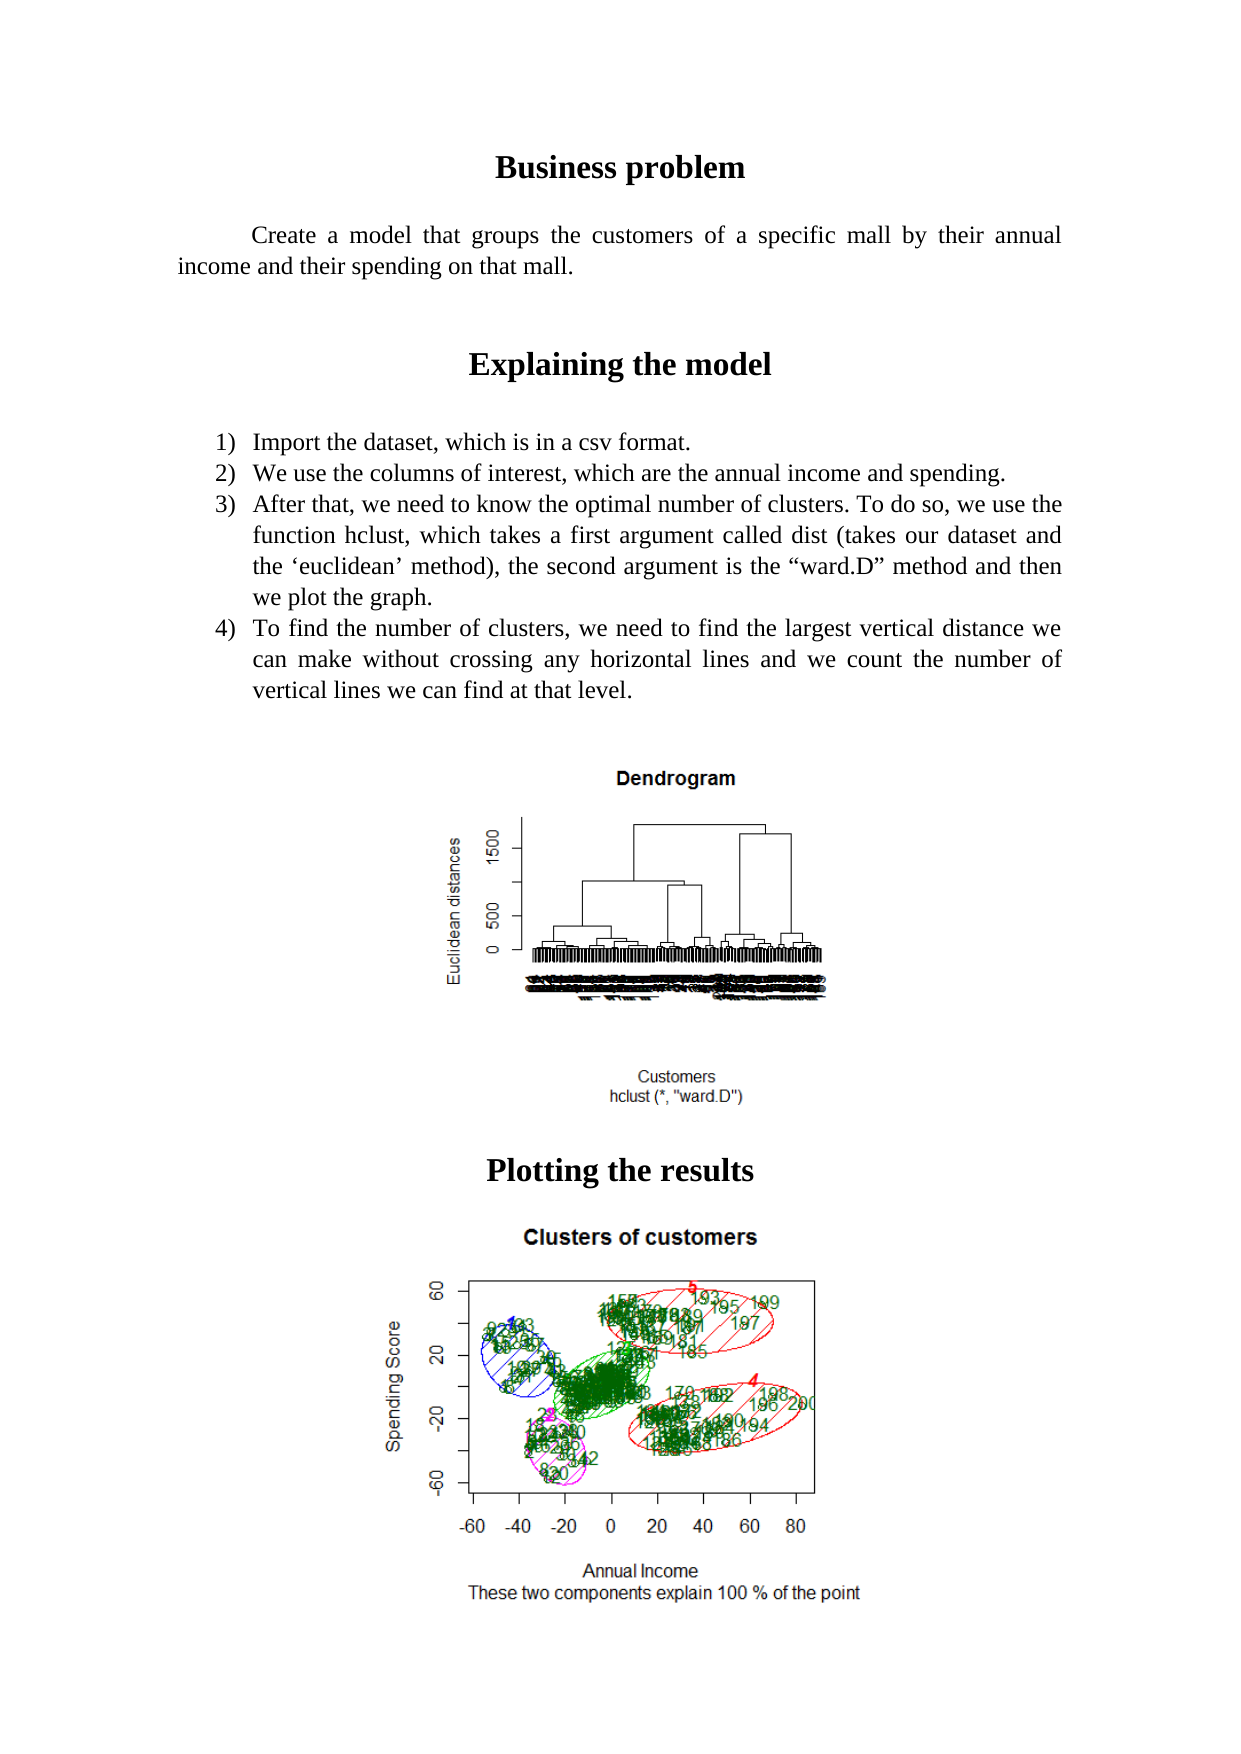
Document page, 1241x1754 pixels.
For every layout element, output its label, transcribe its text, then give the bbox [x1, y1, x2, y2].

text Business problem [177, 148, 1063, 186]
list We use the columns of interest, which are the annual income and spending. [215, 458, 1063, 487]
list To find the number of clusters, we need to find the largest vertical distance we can make without crossing any horizontal lines and we count the number of vertical lines we can find at that level. [215, 613, 1063, 704]
list After that, we need to know the optimal number of clusters. To do so, we use the function hclust, which takes a first argument called dist (takes our dataset and the ‘euclidean’ method), the second argument is the “ward.D” method and then we plot the graph. [215, 489, 1063, 611]
text Explaining the model [177, 344, 1063, 382]
text Create a model that groups the customers of a specific mall by their annual income and their spending on that mall. [177, 220, 1063, 280]
text Plotting the results [177, 1151, 1063, 1189]
picture [379, 1192, 861, 1605]
list Import the dataset, which is in a csv format. [215, 427, 1063, 456]
picture [442, 737, 874, 1107]
